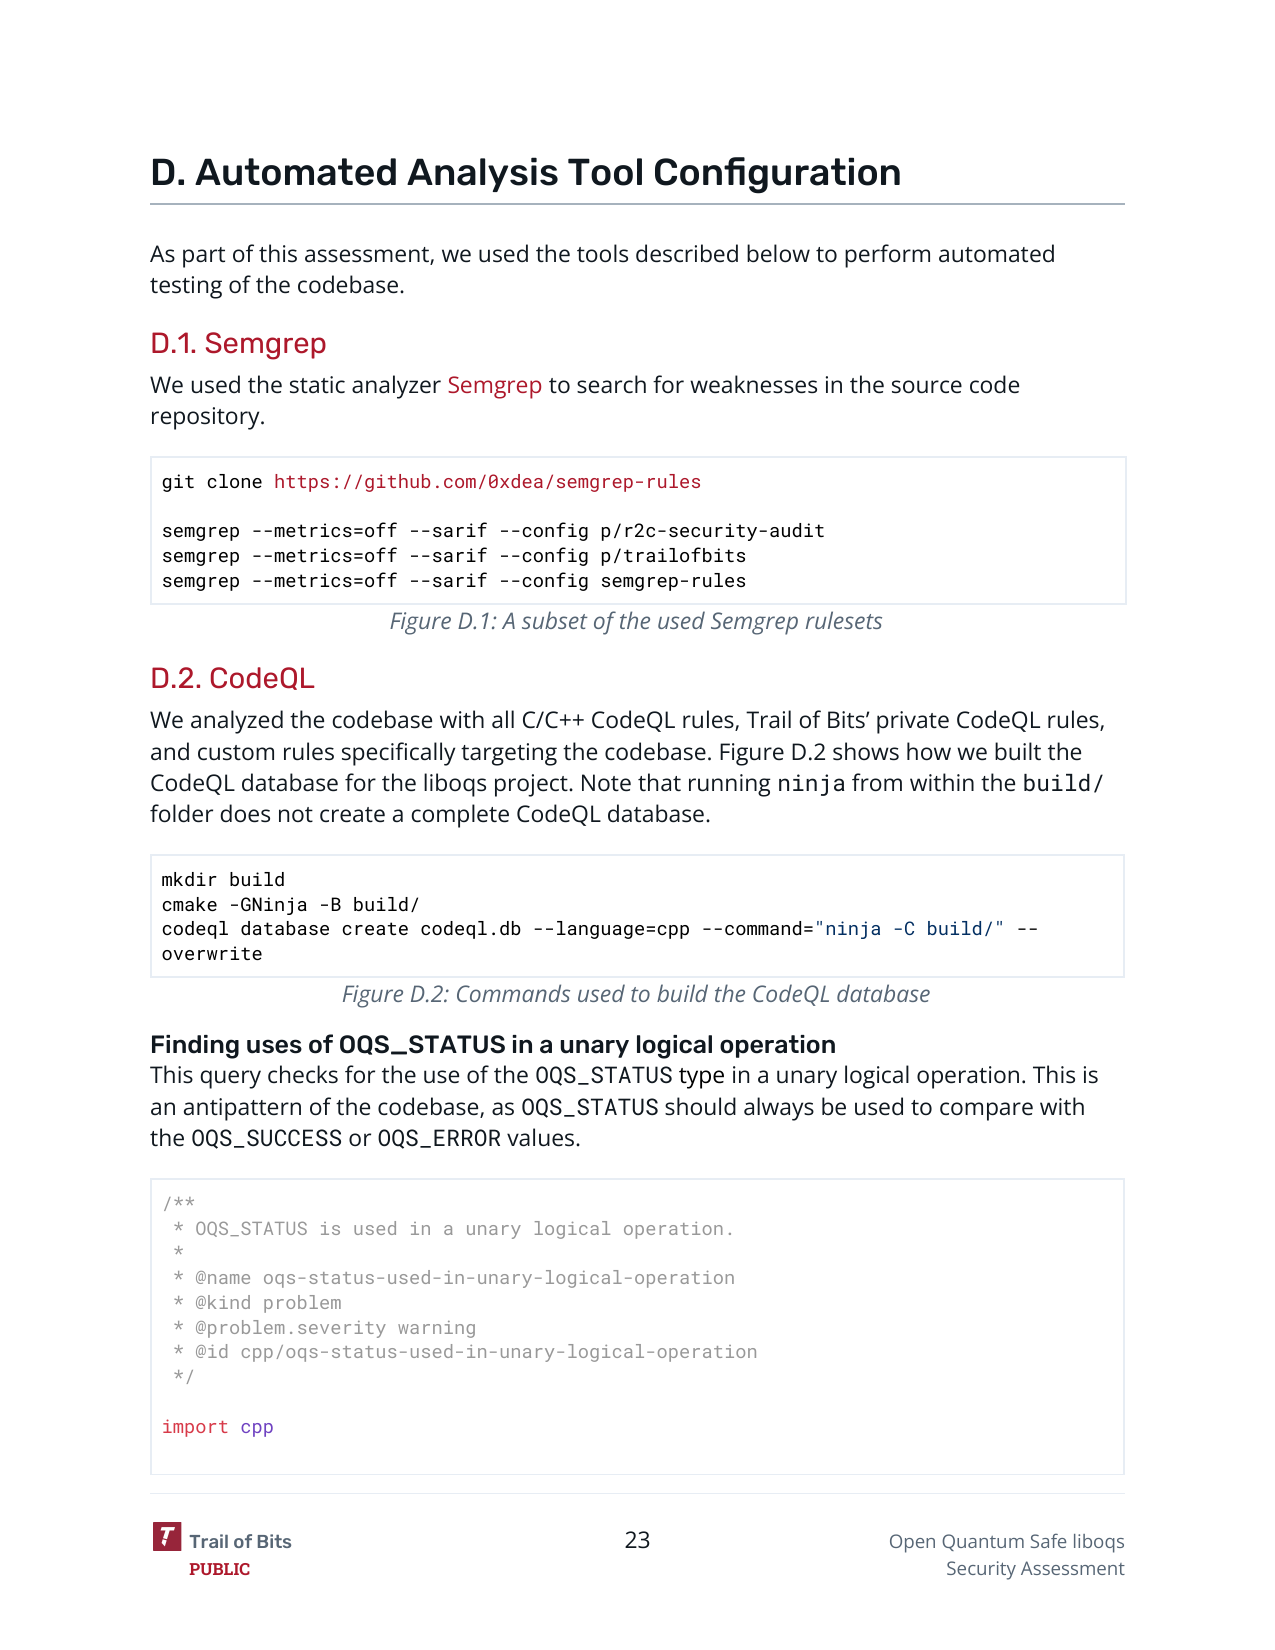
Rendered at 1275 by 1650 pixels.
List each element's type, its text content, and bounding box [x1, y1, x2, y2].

text Finding uses of OQS_STATUS in a unary logical operation [150, 1030, 1125, 1059]
text We analyzed the codebase with all C/C++ CodeQL rules, Trail of Bits’ private CodeQL rules, and custom rules specifically targeting the codebase. Figure D.2 shows how we built the CodeQL database for the liboqs project. Note that running ninja from within the build/ folder does not create a complete CodeQL database. [150, 704, 1125, 829]
text D.1. Semgrep [150, 326, 1125, 360]
text Figure D.1: A subset of the used Semgrep rulesets [150, 605, 1125, 636]
text As part of this assessment, we used the tools described below to perform automated testing of the codebase. [150, 238, 1125, 301]
table_header mkdir build cmake -GNinja -B build/ codeql database create codeql.db --language=cpp --command="ninja -C build/" --overwrite [152, 856, 1123, 976]
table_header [152, 1180, 1123, 1473]
text We used the static analyzer Semgrep to search for weaknesses in the source code repository. [150, 369, 1125, 431]
text This query checks for the use of the OQS_STATUS type in a unary logical operation. This is an antipattern of the codebase, as OQS_STATUS should always be used to compare with the OQS_SUCCESS or OQS_ERROR values. [150, 1059, 1125, 1153]
subtitle D. Automated Analysis Tool Configuration [150, 150, 1125, 203]
picture [153, 1522, 182, 1551]
table_header git clone https://github.com/0xdea/semgrep-rules semgrep --metrics=off --sarif --config p/r2c-security-audit semgrep --metrics=off --sarif --config p/trailofbits semgrep --metrics=off --sarif --config semgrep-rules [152, 458, 1125, 603]
text Figure D.2: Commands used to build the CodeQL database [150, 978, 1125, 1009]
text D.2. CodeQL [150, 661, 1125, 696]
